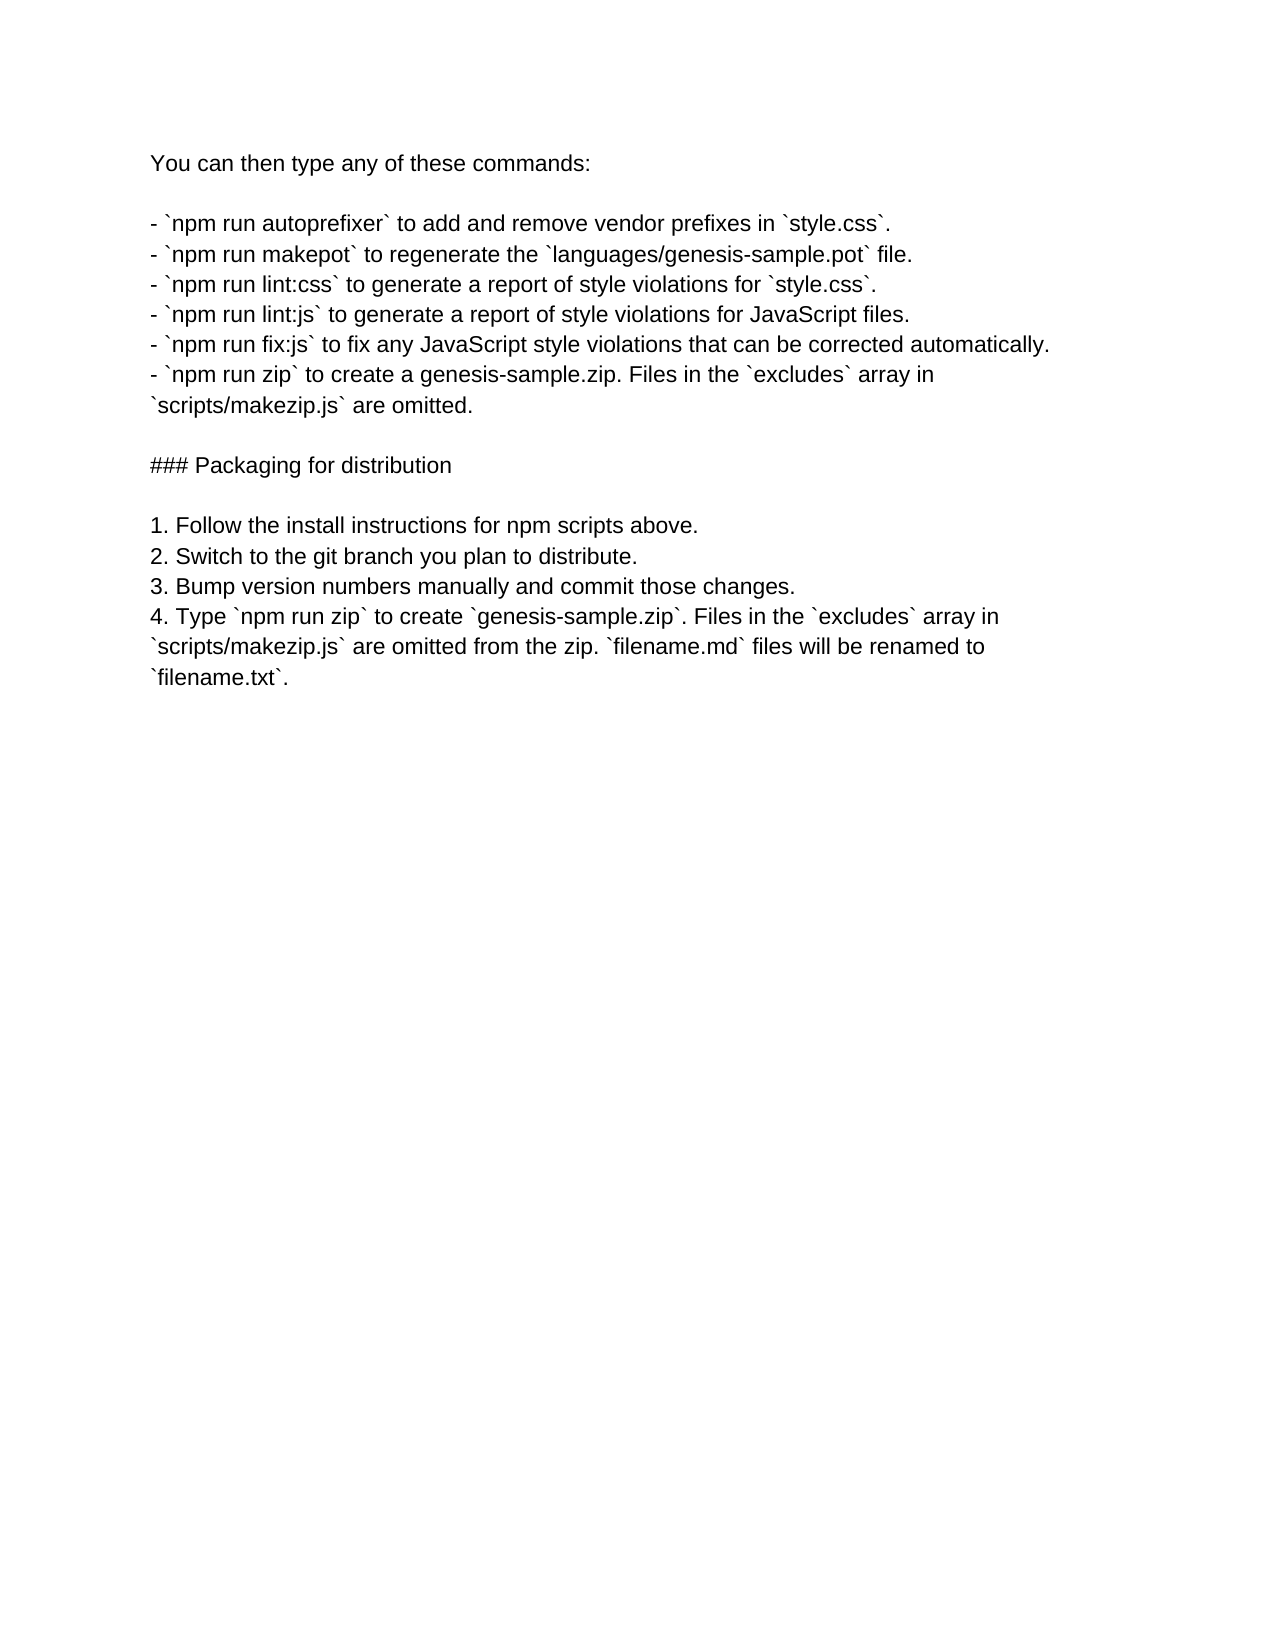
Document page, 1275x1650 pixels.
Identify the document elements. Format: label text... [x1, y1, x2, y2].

text - `npm run fix:js` to fix any JavaScript style violations that can be corrected automatically. [150, 331, 1125, 358]
text - `npm run lint:css` to generate a report of style violations for `style.css`. [150, 271, 1125, 297]
text - `npm run zip` to create a genesis-sample.zip. Files in the `excludes` array in `scripts/makezip.js` are omitted. [150, 361, 1125, 418]
text - `npm run lint:js` to generate a report of style violations for JavaScript files. [150, 301, 1125, 327]
text 2. Switch to the git branch you plan to distribute. [150, 543, 1125, 569]
text ### Packaging for distribution [150, 452, 1125, 478]
text - `npm run autoprefixer` to add and remove vendor prefixes in `style.css`. [150, 210, 1125, 237]
text 3. Bump version numbers manually and commit those changes. [150, 573, 1125, 599]
text - `npm run makepot` to regenerate the `languages/genesis-sample.pot` file. [150, 241, 1125, 267]
text 1. Follow the install instructions for npm scripts above. [150, 512, 1125, 539]
text You can then type any of these commands: [150, 150, 1125, 176]
text 4. Type `npm run zip` to create `genesis-sample.zip`. Files in the `excludes` array in `scripts/makezip.js` are omitted from the zip. `filename.md` files will be renamed to `filename.txt`. [150, 603, 1125, 690]
